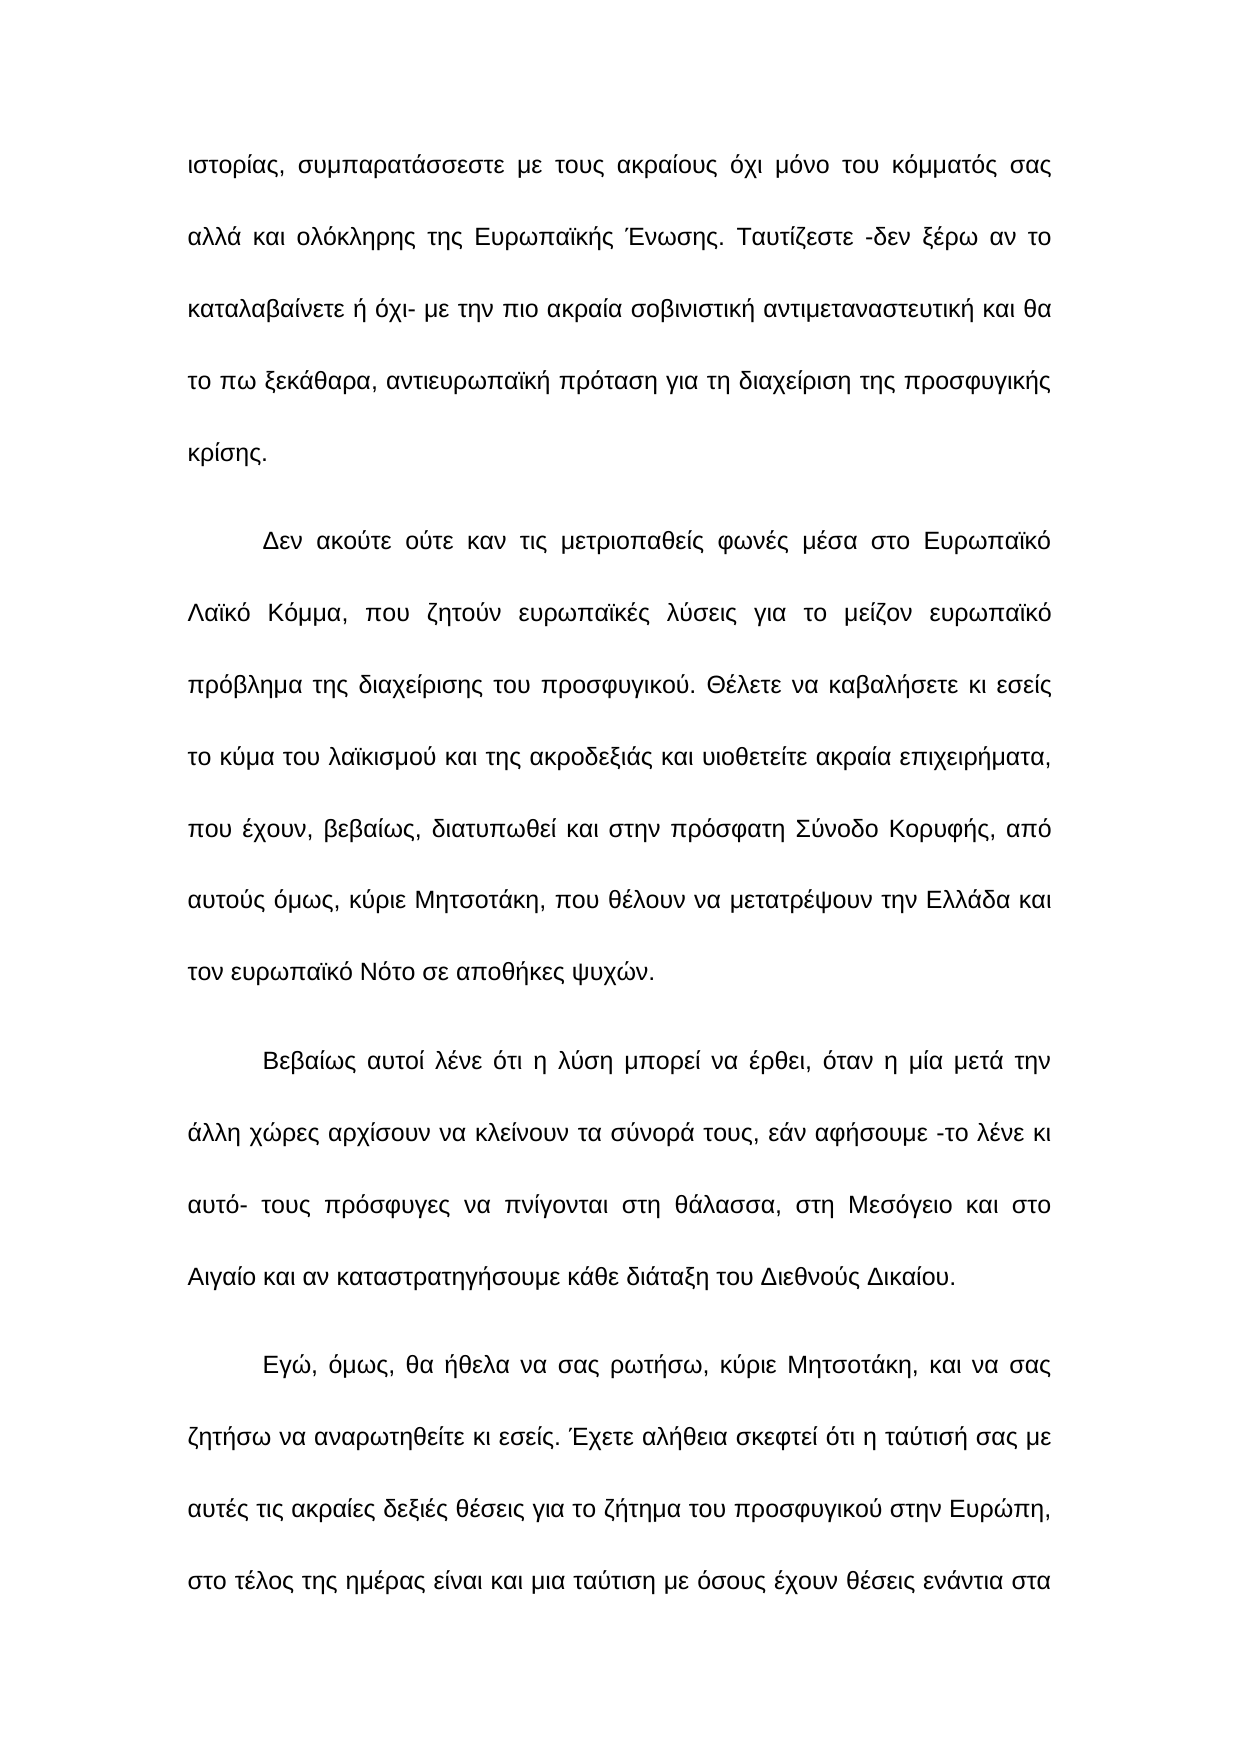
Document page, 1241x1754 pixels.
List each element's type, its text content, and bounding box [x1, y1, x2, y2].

text Δεν ακούτε ούτε καν τις μετριοπαθείς φωνές μέσα στο Ευρωπαϊκό Λαϊκό Κόμμα, που ζητούν ευρωπαϊκές λύσεις για το μείζον ευρωπαϊκό πρόβλημα της διαχείρισης του προσφυγικού. Θέλετε να καβαλήσετε κι εσείς το κύμα του λαϊκισμού και της ακροδεξιάς και υιοθετείτε ακραία επιχειρήματα, που έχουν, βεβαίως, διατυπωθεί και στην πρόσφατη Σύνοδο Κορυφής, από αυτούς όμως, κύριε Μητσοτάκη, που θέλουν να μετατρέψουν την Ελλάδα και τον ευρωπαϊκό Νότο σε αποθήκες ψυχών. [187, 526, 1053, 986]
text Βεβαίως αυτοί λένε ότι η λύση μπορεί να έρθει, όταν η μία μετά την άλλη χώρες αρχίσουν να κλείνουν τα σύνορά τους, εάν αφήσουμε -το λένε κι αυτό- τους πρόσφυγες να πνίγονται στη θάλασσα, στη Μεσόγειο και στο Αιγαίο και αν καταστρατηγήσουμε κάθε διάταξη του Διεθνούς Δικαίου. [187, 1046, 1053, 1290]
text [187, 150, 1053, 466]
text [187, 1350, 1053, 1594]
